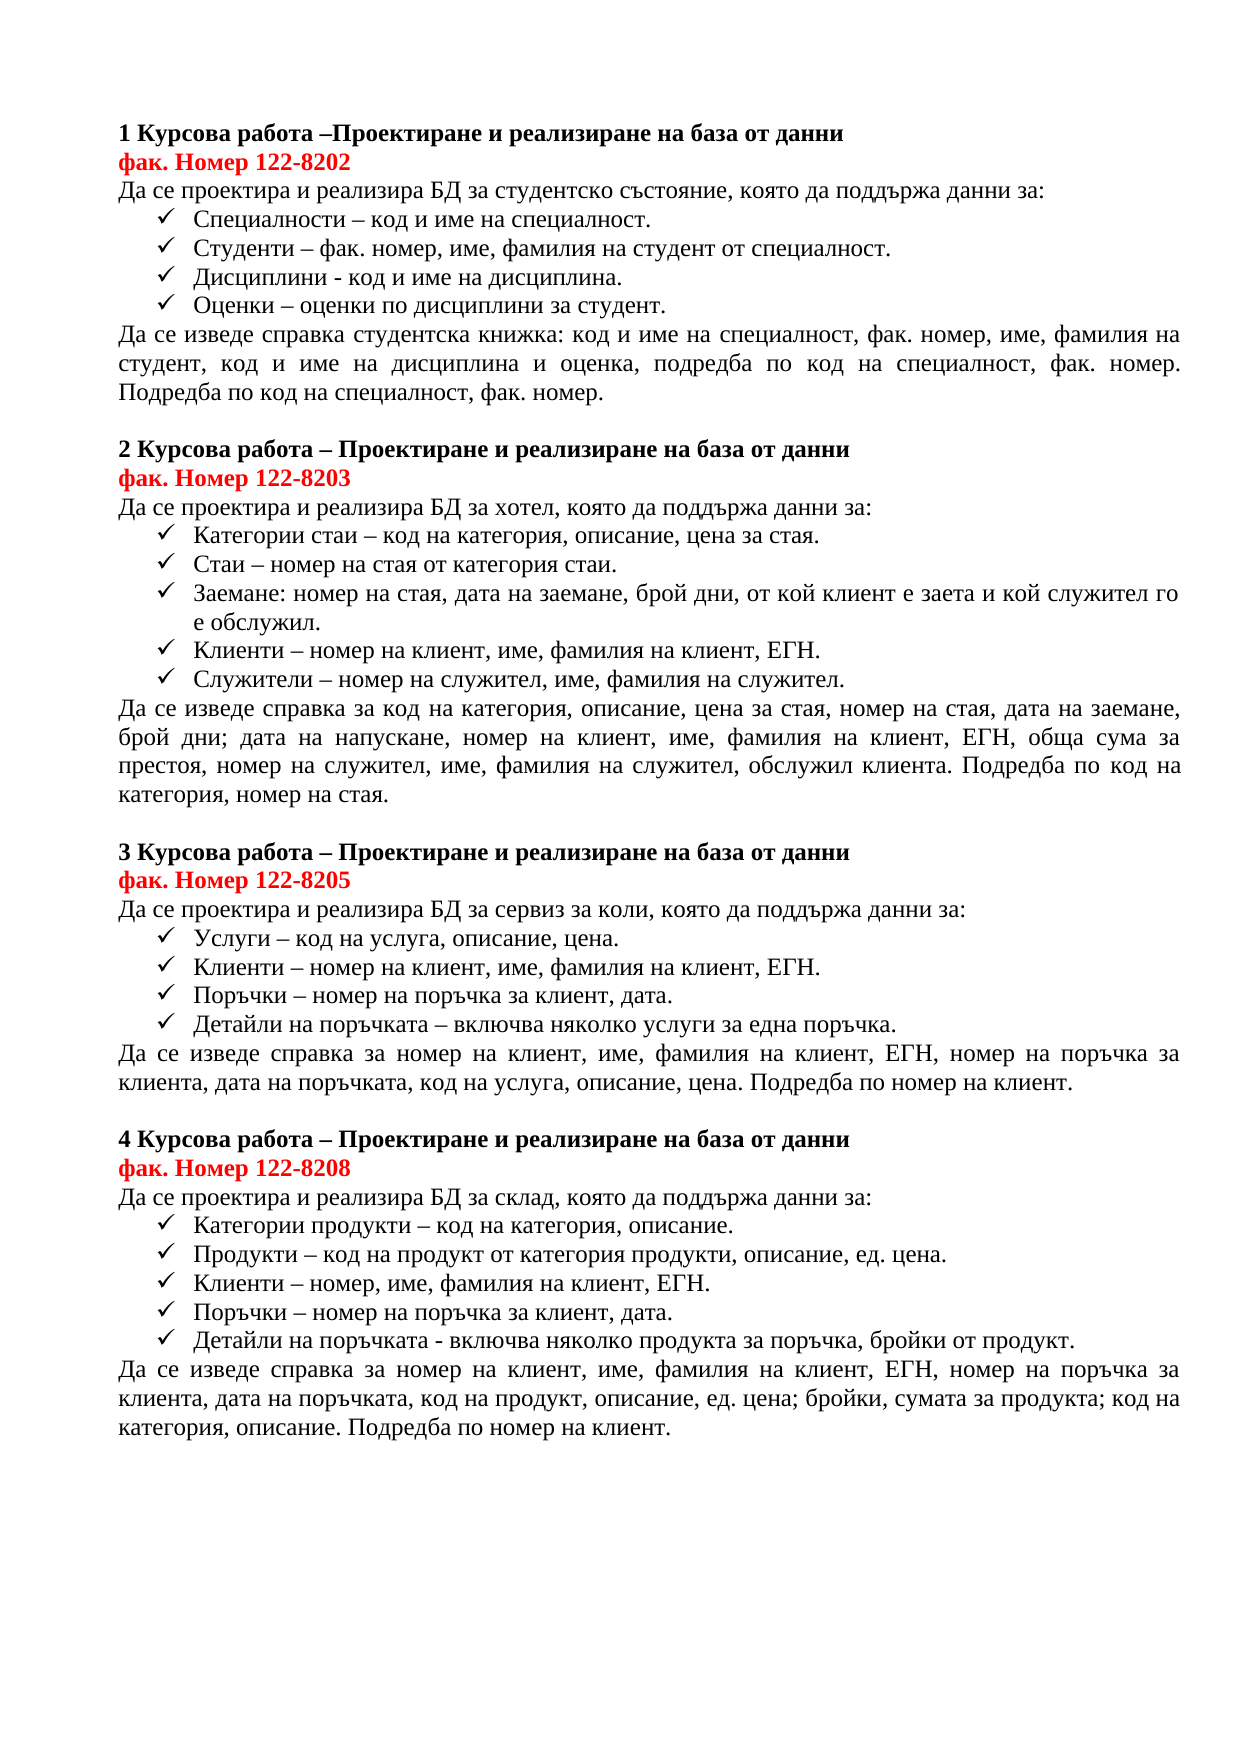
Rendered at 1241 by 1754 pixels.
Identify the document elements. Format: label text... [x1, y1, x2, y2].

text Да се изведе справка студентска книжка: код и име на специалност, фак. номер, име, фамилия на студент, код и име на дисциплина и оценка, подредба по код на специалност, фак. номер. Подредба по код на специалност, фак. номер. [118, 319, 1181, 406]
text фак. Номер 122-8208 [118, 1153, 1181, 1182]
list Заемане: номер на стая, дата на заемане, брой дни, от кой клиент е заета и кой служител го е обслужил. [156, 578, 1181, 636]
list Категории стаи – код на категория, описание, цена за стая. [156, 521, 1181, 549]
list Клиенти – номер на клиент, име, фамилия на клиент, ЕГН. [156, 952, 1181, 981]
text 2 Курсова работа – Проектиране и реализиране на база от данни [118, 434, 1181, 463]
text фак. Номер 122-8202 [118, 147, 1181, 176]
list Детайли на поръчката - включва няколко продукта за поръчка, бройки от продукт. [156, 1326, 1181, 1354]
text Да се проектира и реализира БД за хотел, която да поддържа данни за: [118, 492, 1181, 521]
text 1 Курсова работа –Проектиране и реализиране на база от данни [118, 118, 1181, 147]
text 4 Курсова работа – Проектиране и реализиране на база от данни [118, 1124, 1181, 1153]
text Да се изведе справка за номер на клиент, име, фамилия на клиент, ЕГН, номер на поръчка за клиента, дата на поръчката, код на продукт, описание, ед. цена; бройки, сумата за продукта; код на категория, описание. Подредба по номер на клиент. [118, 1354, 1181, 1441]
list Стаи – номер на стая от категория стаи. [156, 549, 1181, 578]
text Да се проектира и реализира БД за склад, която да поддържа данни за: [118, 1182, 1181, 1211]
list Поръчки – номер на поръчка за клиент, дата. [156, 1297, 1181, 1326]
list Служители – номер на служител, име, фамилия на служител. [156, 664, 1181, 693]
list Дисциплини - код и име на дисциплина. [156, 262, 1181, 291]
list Специалности – код и име на специалност. [156, 204, 1181, 233]
list Студенти – фак. номер, име, фамилия на студент от специалност. [156, 233, 1181, 262]
text Да се изведе справка за код на категория, описание, цена за стая, номер на стая, дата на заемане, брой дни; дата на напускане, номер на клиент, име, фамилия на клиент, ЕГН, обща сума за престоя, номер на служител, име, фамилия на служител, обслужил клиента. Подредба по код на категория, номер на стая. [118, 693, 1181, 808]
list Услуги – код на услуга, описание, цена. [156, 923, 1181, 952]
list Клиенти – номер на клиент, име, фамилия на клиент, ЕГН. [156, 636, 1181, 664]
text фак. Номер 122-8205 [118, 866, 1181, 894]
text Да се проектира и реализира БД за студентско състояние, която да поддържа данни за: [118, 176, 1181, 204]
list Оценки – оценки по дисциплини за студент. [156, 291, 1181, 319]
text 3 Курсова работа – Проектиране и реализиране на база от данни [118, 837, 1181, 866]
list Детайли на поръчката – включва няколко услуги за една поръчка. [156, 1009, 1181, 1038]
list Продукти – код на продукт от категория продукти, описание, ед. цена. [156, 1239, 1181, 1268]
text Да се проектира и реализира БД за сервиз за коли, която да поддържа данни за: [118, 894, 1181, 923]
list Клиенти – номер, име, фамилия на клиент, ЕГН. [156, 1268, 1181, 1297]
text Да се изведе справка за номер на клиент, име, фамилия на клиент, ЕГН, номер на поръчка за клиента, дата на поръчката, код на услуга, описание, цена. Подредба по номер на клиент. [118, 1038, 1181, 1096]
list Поръчки – номер на поръчка за клиент, дата. [156, 981, 1181, 1009]
list Категории продукти – код на категория, описание. [156, 1211, 1181, 1239]
text фак. Номер 122-8203 [118, 463, 1181, 492]
